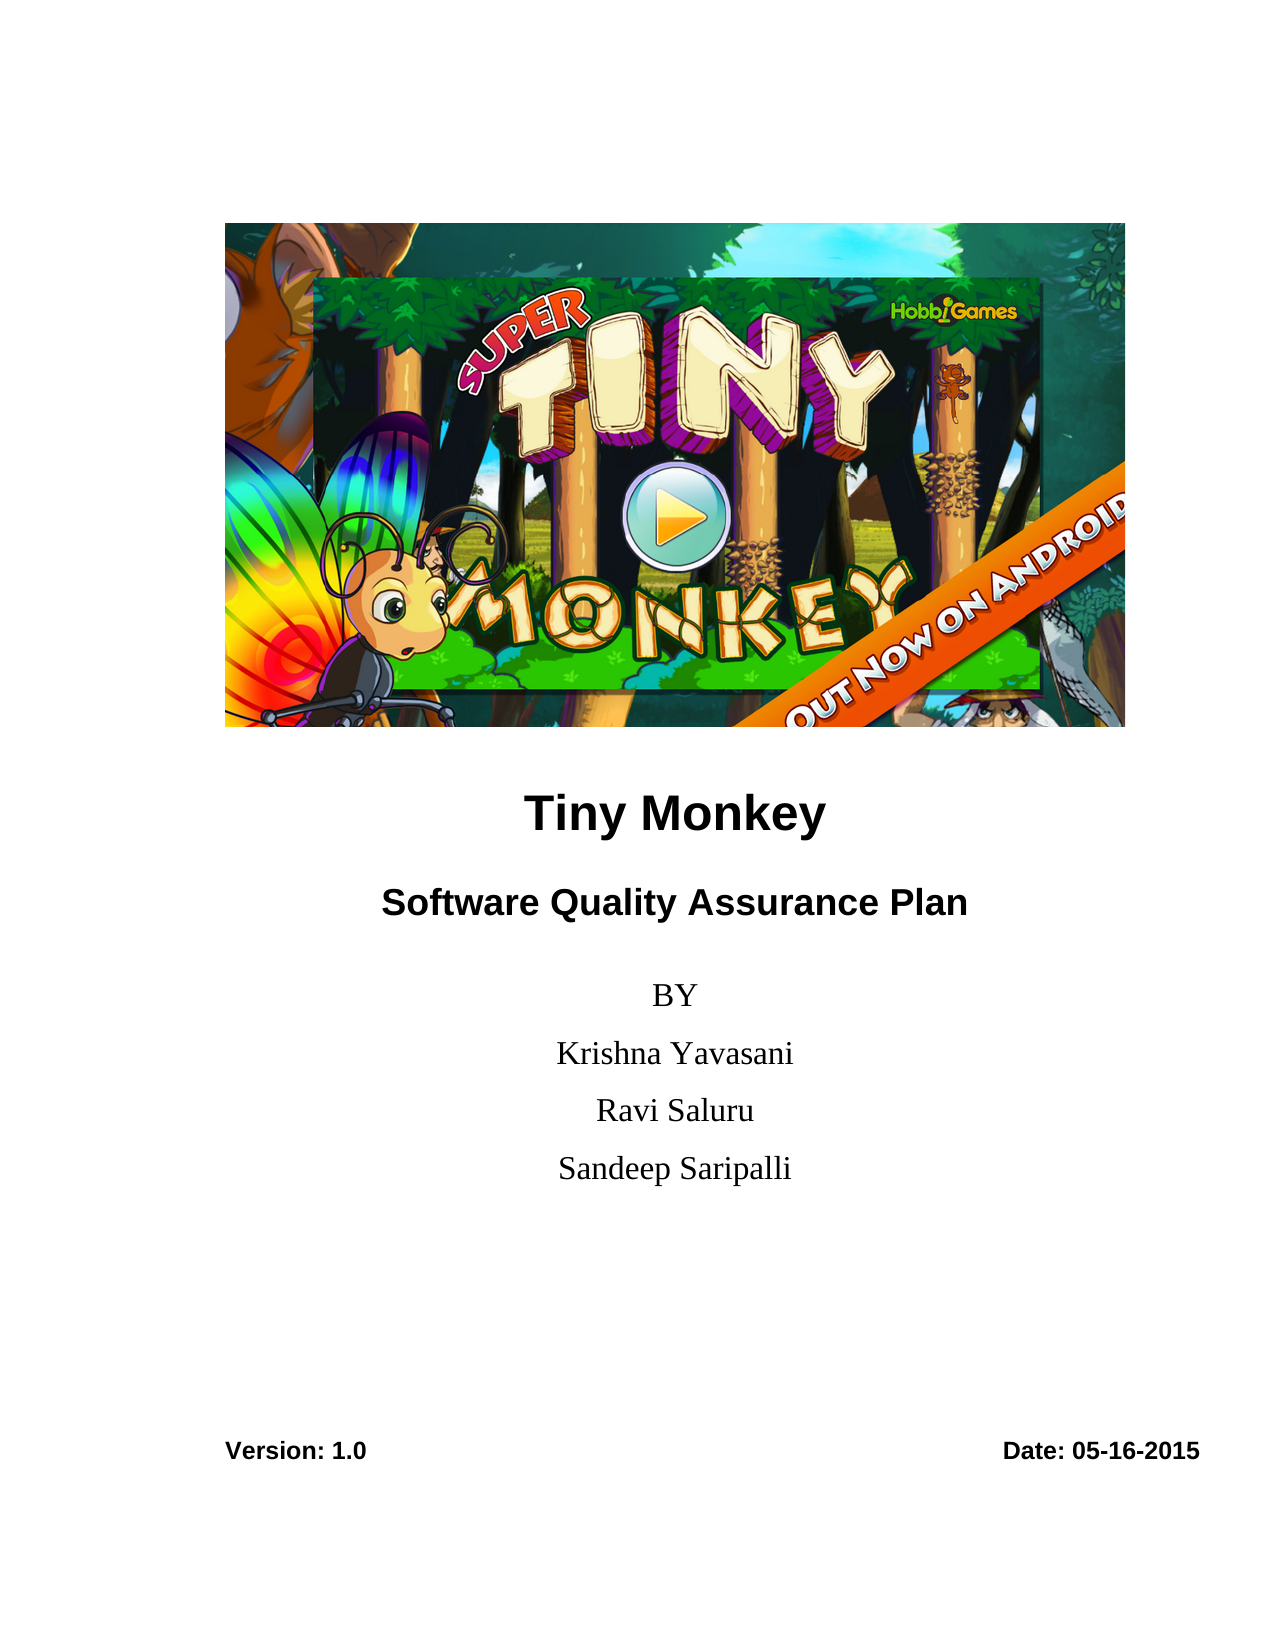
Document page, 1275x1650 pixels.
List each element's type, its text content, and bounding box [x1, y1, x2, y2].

text Krishna Yavasani [225, 1033, 1125, 1071]
text Software Quality Assurance Plan [225, 880, 1125, 923]
text Sandeep Saripalli [225, 1148, 1125, 1186]
text Version: 1.0 Date: 05-16-2015 [225, 1436, 1125, 1464]
text Ravi Saluru [225, 1091, 1125, 1129]
picture [225, 223, 1125, 727]
text BY [225, 976, 1125, 1014]
text Tiny Monkey [225, 784, 1125, 841]
